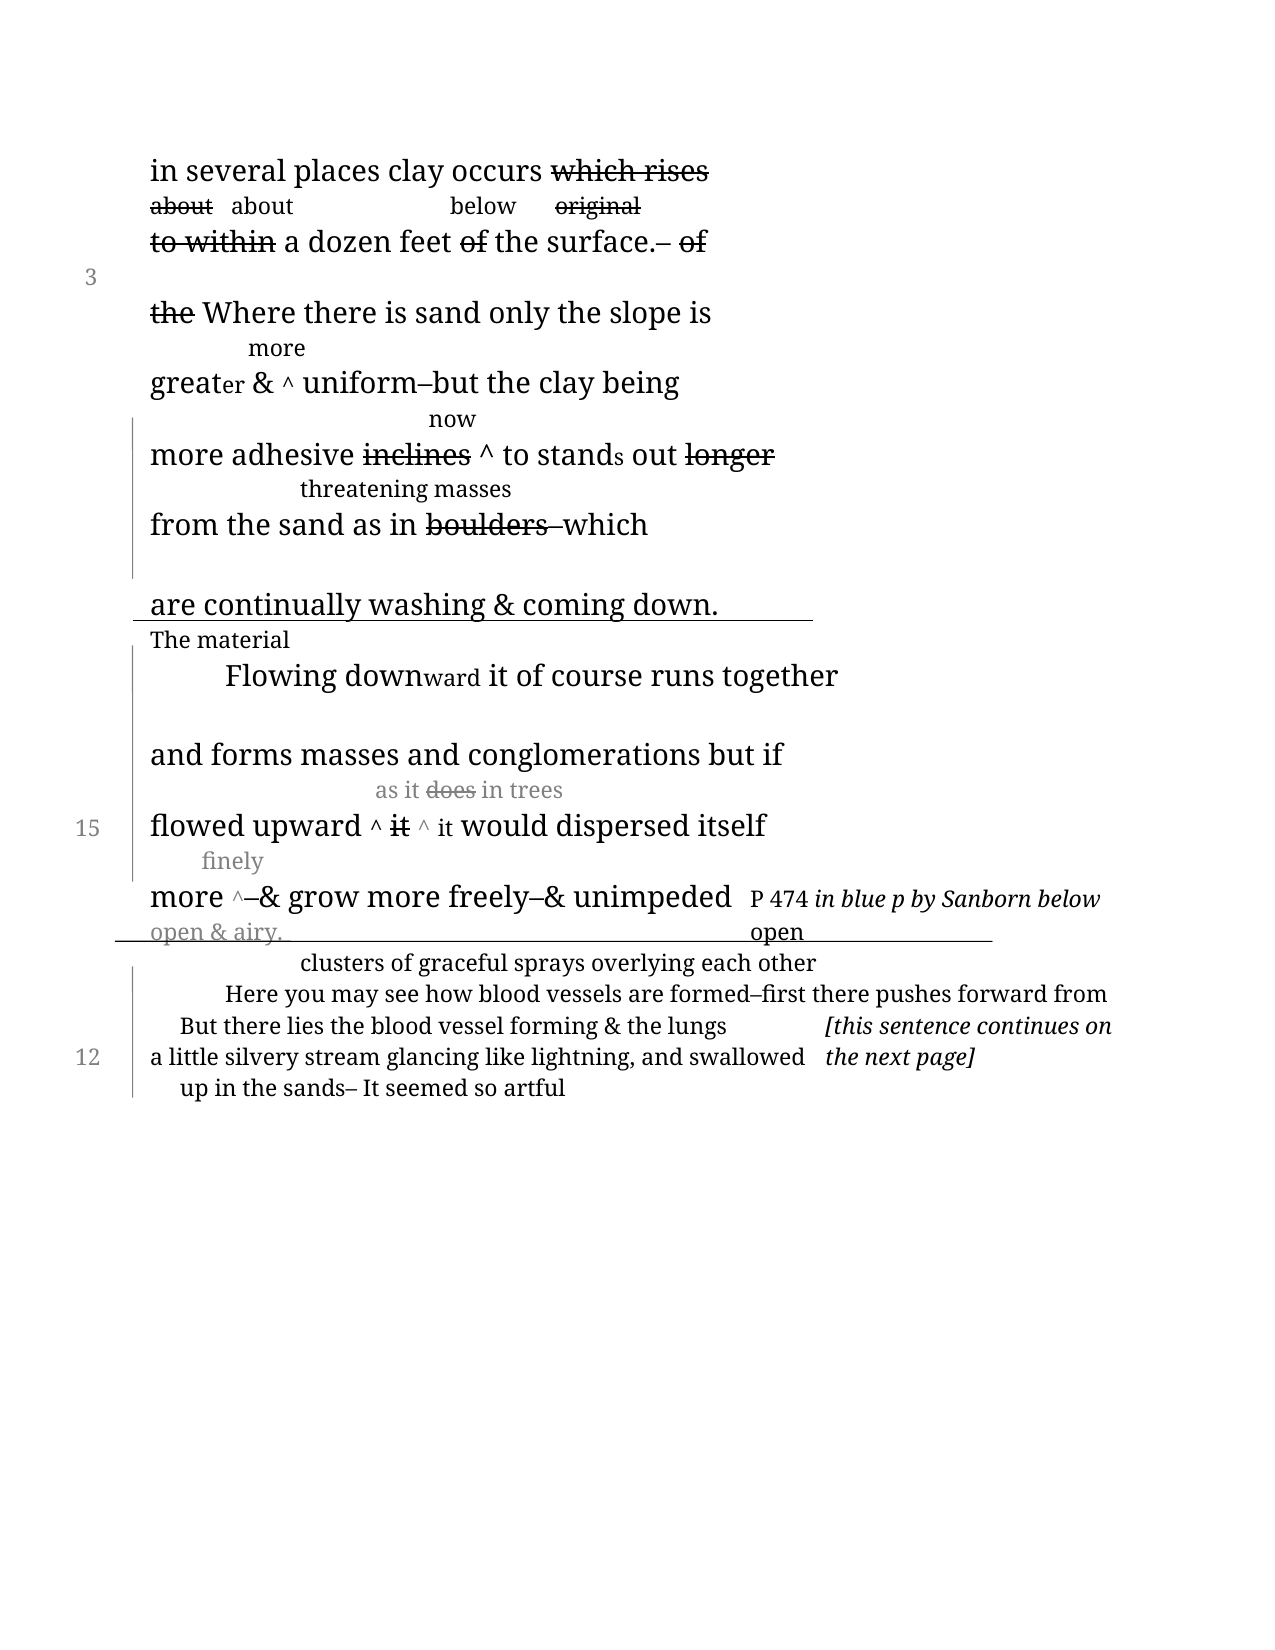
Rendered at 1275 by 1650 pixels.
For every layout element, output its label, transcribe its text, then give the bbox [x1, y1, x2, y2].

text threatening masses [150, 473, 1125, 505]
text 3 [84, 261, 1125, 292]
text But there lies the blood vessel forming & the lungs [this sentence continues on [150, 1010, 1125, 1041]
text up in the sands– It seemed so artful [150, 1072, 1125, 1103]
text more ^–& grow more freely–& unimpeded P 474 in blue p by Sanborn below [150, 876, 1125, 916]
text finely [150, 845, 1125, 876]
text open & airy. open [150, 916, 1125, 947]
text as it does in trees [150, 774, 1125, 805]
text and forms masses and conglomerations but if [150, 734, 1125, 774]
text 12 a little silvery stream glancing like lightning, and swallowed the next page] [134, 1041, 1125, 1072]
text greater & ^ uniform–but the clay being [150, 363, 1125, 402]
text from the sand as in boulders–which [150, 505, 1125, 544]
text now [150, 402, 1125, 434]
text Here you may see how blood vessels are formed–first there pushes forward from [150, 978, 1125, 1010]
text more [150, 332, 1125, 363]
text about about below original [150, 190, 1125, 221]
text are continually washing & coming down. [150, 584, 1125, 624]
text Flowing downward it of course runs together [150, 655, 1125, 695]
text 15 flowed upward ^ it ^ it would dispersed itself [134, 805, 1125, 845]
text to within a dozen feet of the surface.– of [150, 221, 1125, 261]
text the Where there is sand only the slope is [150, 292, 1125, 332]
text The material [150, 624, 1125, 655]
text in several places clay occurs which rises [150, 150, 1125, 190]
text clusters of graceful sprays overlying each other [150, 947, 1125, 978]
text more adhesive inclines ^ to stands out longer [150, 434, 1125, 473]
